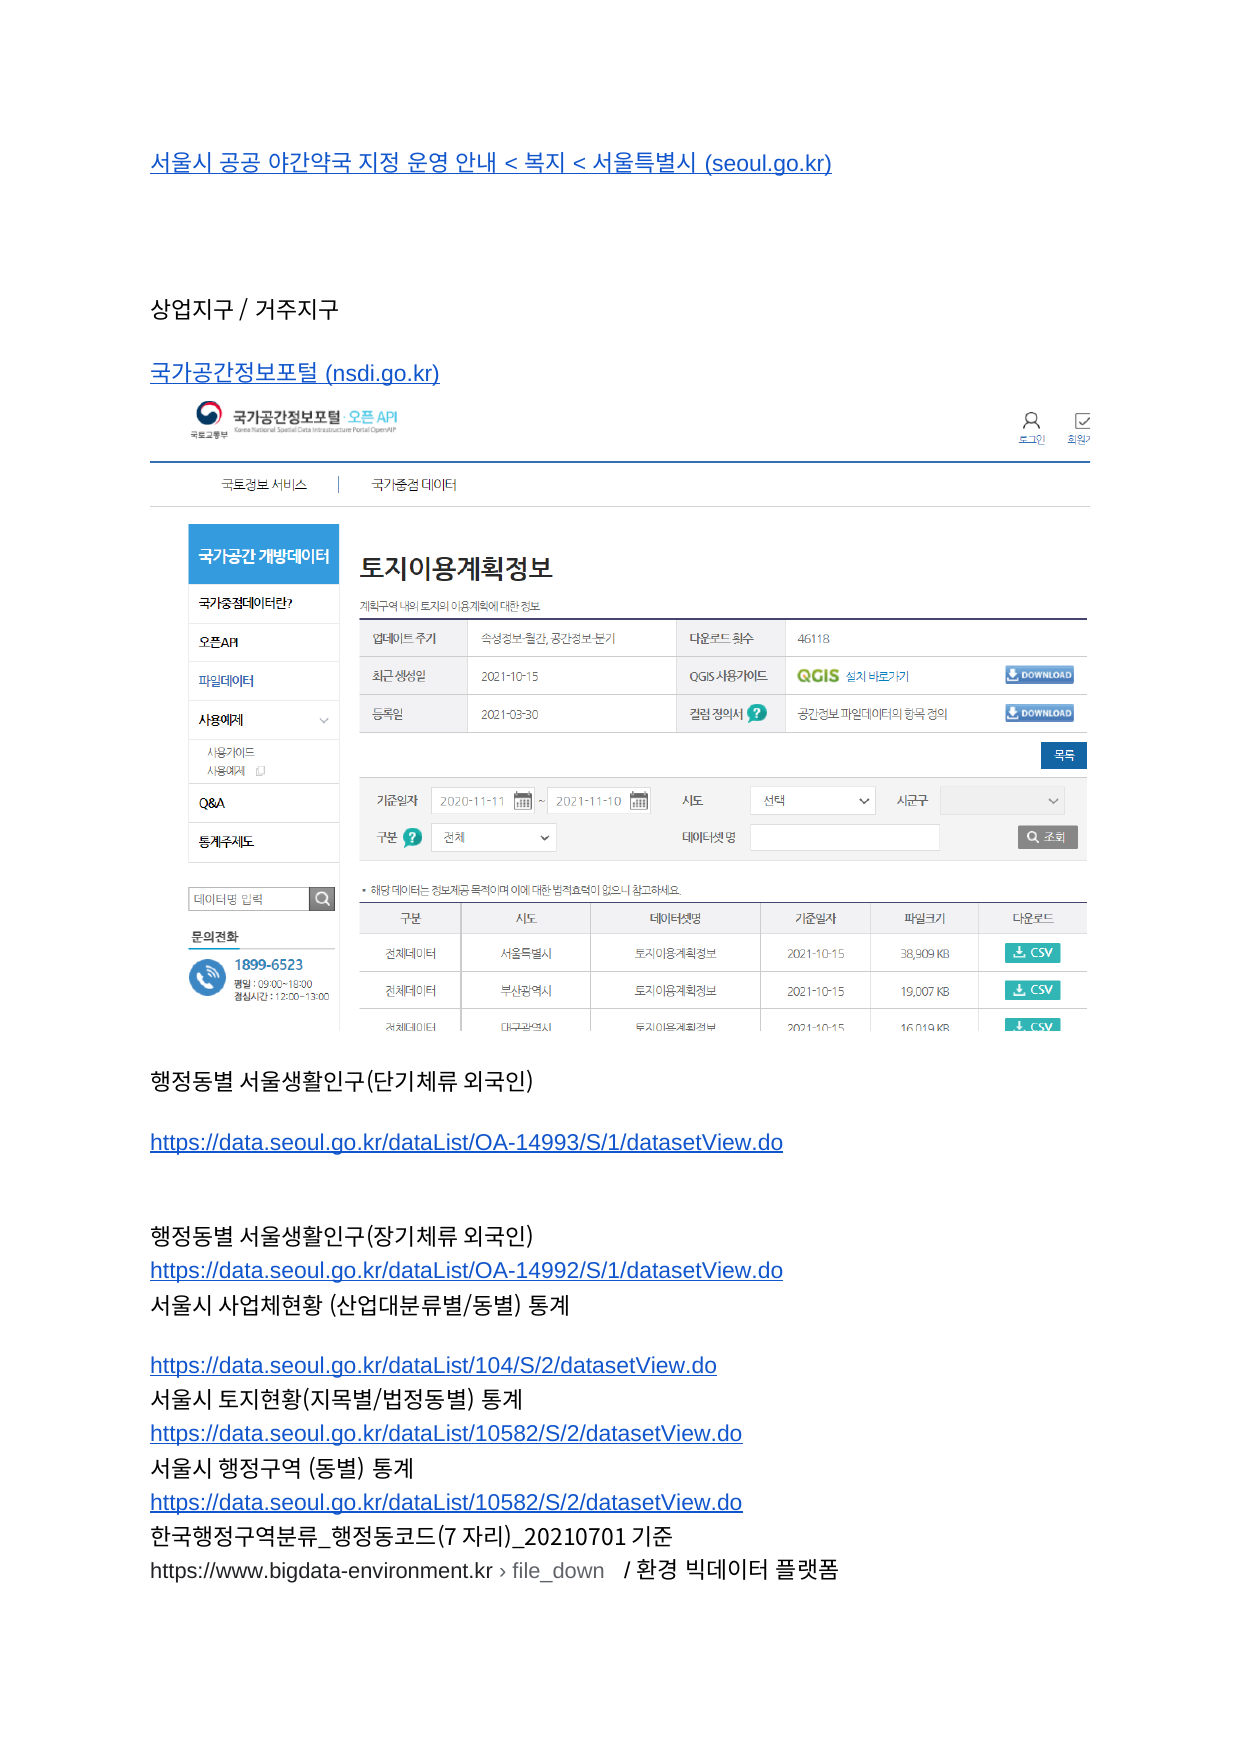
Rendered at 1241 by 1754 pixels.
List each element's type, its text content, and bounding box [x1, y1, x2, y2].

text 한국행정구역분류_행정동코드(7자리)_20210701기준 [150, 1519, 1090, 1552]
subtitle 행정동별 서울생활인구(단기체류 외국인) [150, 1064, 1090, 1097]
subtitle 서울시 사업체현황 (산업대분류별/동별) 통계 [150, 1288, 1090, 1321]
text 서울시 토지현황(지목별/법정동별) 통계 [150, 1382, 1090, 1416]
text https://data.seoul.go.kr/dataList/10582/S/2/datasetView.do [150, 1489, 1090, 1515]
text https://data.seoul.go.kr/dataList/OA-14993/S/1/datasetView.do [150, 1129, 1090, 1155]
text https://data.seoul.go.kr/dataList/104/S/2/datasetView.do [150, 1352, 1090, 1378]
text https://data.seoul.go.kr/dataList/OA-14992/S/1/datasetView.do [150, 1257, 1090, 1284]
text https://www.bigdata-environment.kr › file_down / 환경 빅데이터 플랫폼 [150, 1557, 1090, 1583]
text 상업지구 / 거주지구 [150, 292, 1090, 325]
text 서울시 행정구역 (동별) 통계 [150, 1451, 1090, 1484]
text 서울시 공공 야간약국 지정 운영 안내 < 복지 < 서울특별시 (seoul.go.kr) [150, 150, 1090, 176]
text https://data.seoul.go.kr/dataList/10582/S/2/datasetView.do [150, 1420, 1090, 1447]
picture [150, 390, 1091, 1031]
text 국가공간정보포털 (nsdi.go.kr) [150, 360, 1090, 390]
text 행정동별 서울생활인구(장기체류 외국인) [150, 1219, 1090, 1252]
